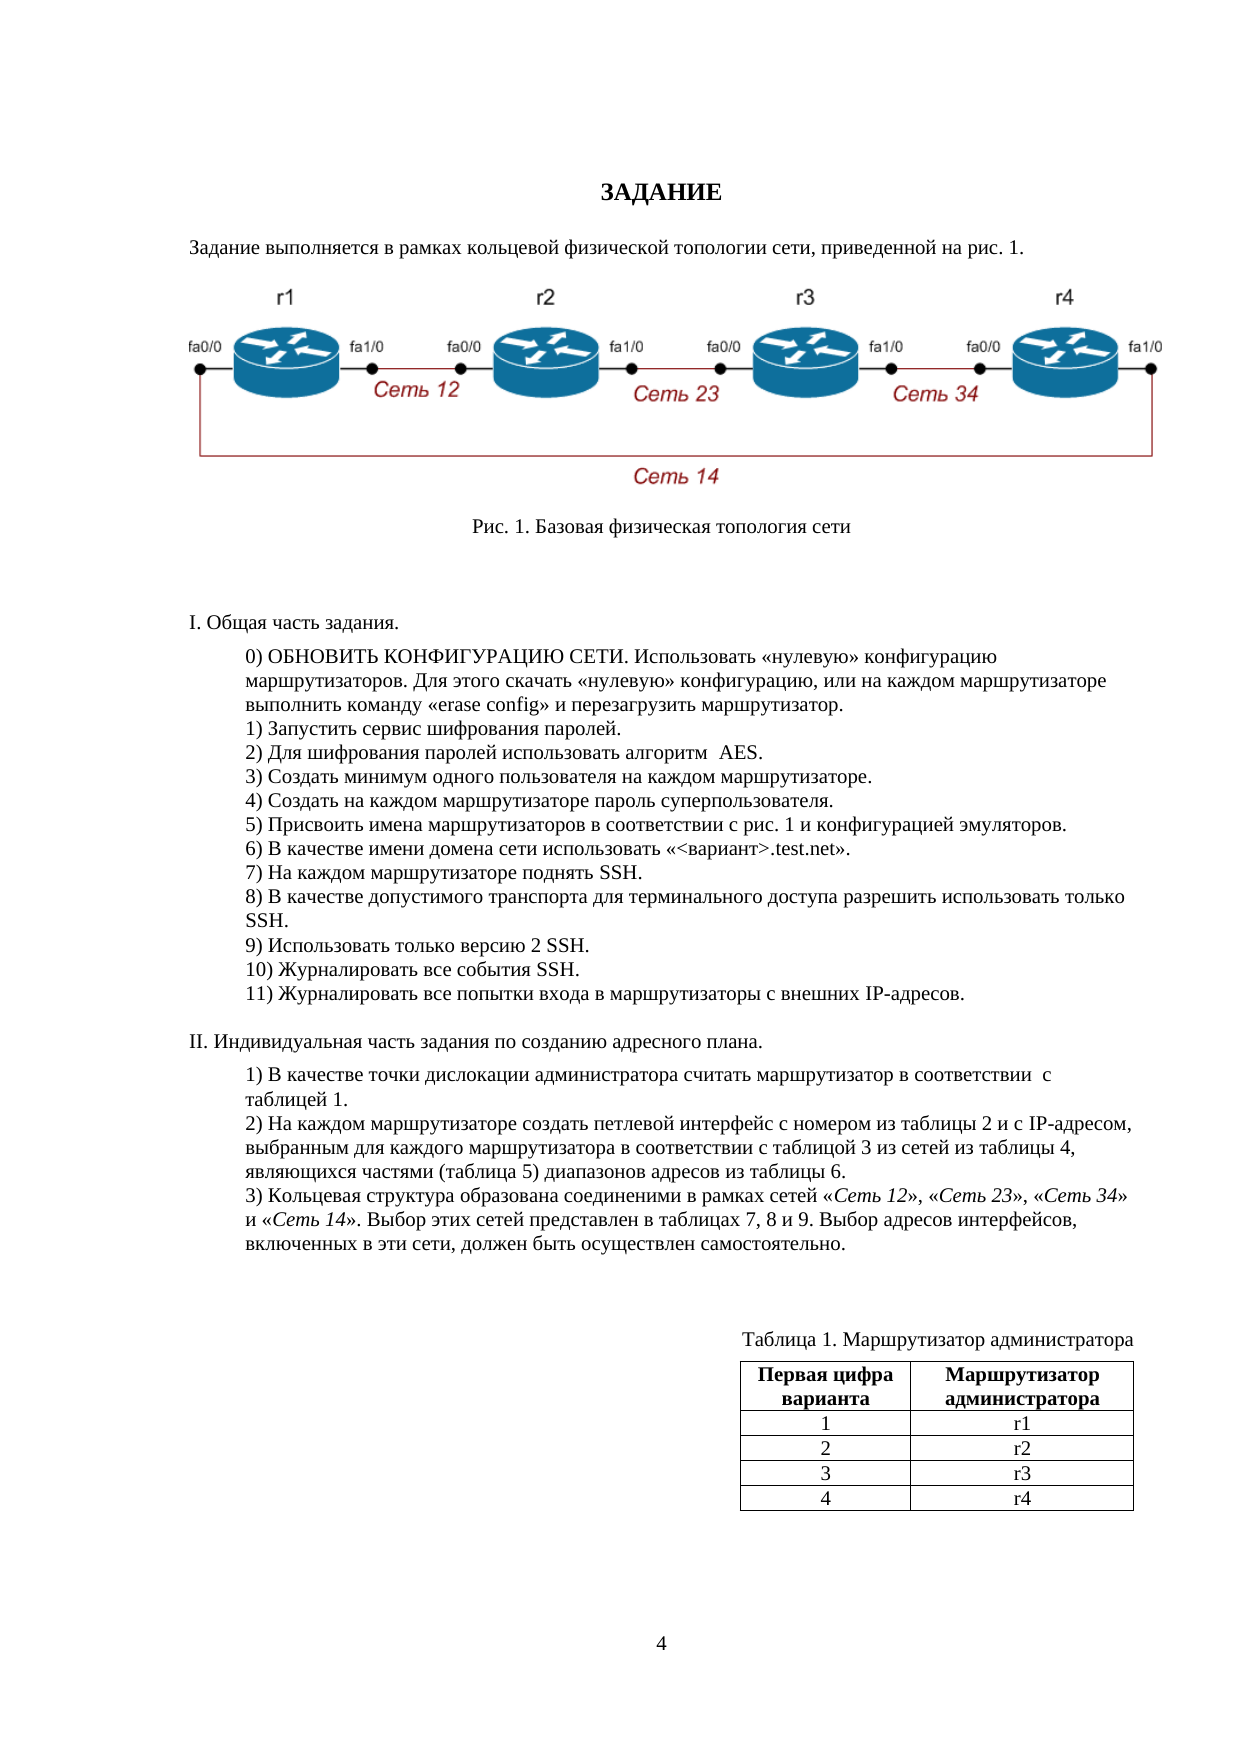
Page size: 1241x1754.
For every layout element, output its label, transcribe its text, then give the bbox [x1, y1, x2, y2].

table_cell r2 [911, 1436, 1133, 1460]
table_cell 1 [741, 1411, 910, 1435]
picture [188, 282, 1163, 490]
table_cell 2 [741, 1436, 910, 1460]
text 11) Журналировать все попытки входа в маршрутизаторы с внешних IP-адресов. [245, 981, 1134, 1005]
text ЗАДАНИЕ [189, 177, 1134, 206]
table_cell r4 [911, 1486, 1133, 1510]
text II. Индивидуальная часть задания по созданию адресного плана. [189, 1029, 1134, 1053]
table_cell 4 [741, 1486, 910, 1510]
table_cell r1 [911, 1411, 1133, 1435]
text 1) Запустить сервис шифрования паролей. [245, 716, 1134, 740]
text Таблица 1. Маршрутизатор администратора [189, 1327, 1134, 1351]
text 0) ОБНОВИТЬ КОНФИГУРАЦИЮ СЕТИ. Использовать «нулевую» конфигурацию маршрутизаторов. Для этого скачать «нулевую» конфигурацию, или на каждом маршрутизаторе выполнить команду «erase config» и перезагрузить маршрутизатор. [245, 644, 1134, 716]
text 4) Создать на каждом маршрутизаторе пароль суперпользователя. [245, 788, 1134, 812]
text 1) В качестве точки дислокации администратора считать маршрутизатор в соответствии с таблицей 1. [245, 1062, 1134, 1111]
text Рис. 1. Базовая физическая топология сети [189, 514, 1134, 538]
text I. Общая часть задания. [189, 610, 1134, 634]
text 3) Создать минимум одного пользователя на каждом маршрутизаторе. [245, 764, 1134, 788]
text 10) Журналировать все события SSH. [245, 957, 1134, 981]
text Задание выполняется в рамках кольцевой физической топологии сети, приведенной на рис. 1. [189, 235, 1134, 259]
table_header Маршрутизатор администратора [911, 1362, 1133, 1410]
text 2) На каждом маршрутизаторе создать петлевой интерфейс с номером из таблицы 2 и с IP-адресом, выбранным для каждого маршрутизатора в соответствии с таблицой 3 из сетей из таблицы 4, являющихся частями (таблица 5) диапазонов адресов из таблицы 6. [245, 1111, 1134, 1183]
text 9) Использовать только версию 2 SSН. [245, 932, 1134, 957]
text 3) Кольцевая структура образована соединеними в рамках сетей «Сеть 12», «Сеть 23», «Сеть 34» и «Сеть 14». Выбор этих сетей представлен в таблицах 7, 8 и 9. Выбор адресов интерфейсов, включенных в эти сети, должен быть осуществлен самостоятельно. [245, 1183, 1134, 1255]
table_cell r3 [911, 1461, 1133, 1485]
text 6) В качестве имени домена сети использовать «<вариант>.test.net». [245, 836, 1134, 860]
table_cell 3 [741, 1461, 910, 1485]
text 2) Для шифрования паролей использовать алгоритм AES. [245, 740, 1134, 764]
text 8) В качестве допустимого транспорта для терминального доступа разрешить использовать только SSH. [245, 884, 1134, 932]
table_header Первая цифра варианта [741, 1362, 910, 1410]
text 5) Присвоить имена маршрутизаторов в соответствии с рис. 1 и конфигурацией эмуляторов. [245, 812, 1134, 836]
text 7) На каждом маршрутизаторе поднять SSH. [245, 860, 1134, 884]
